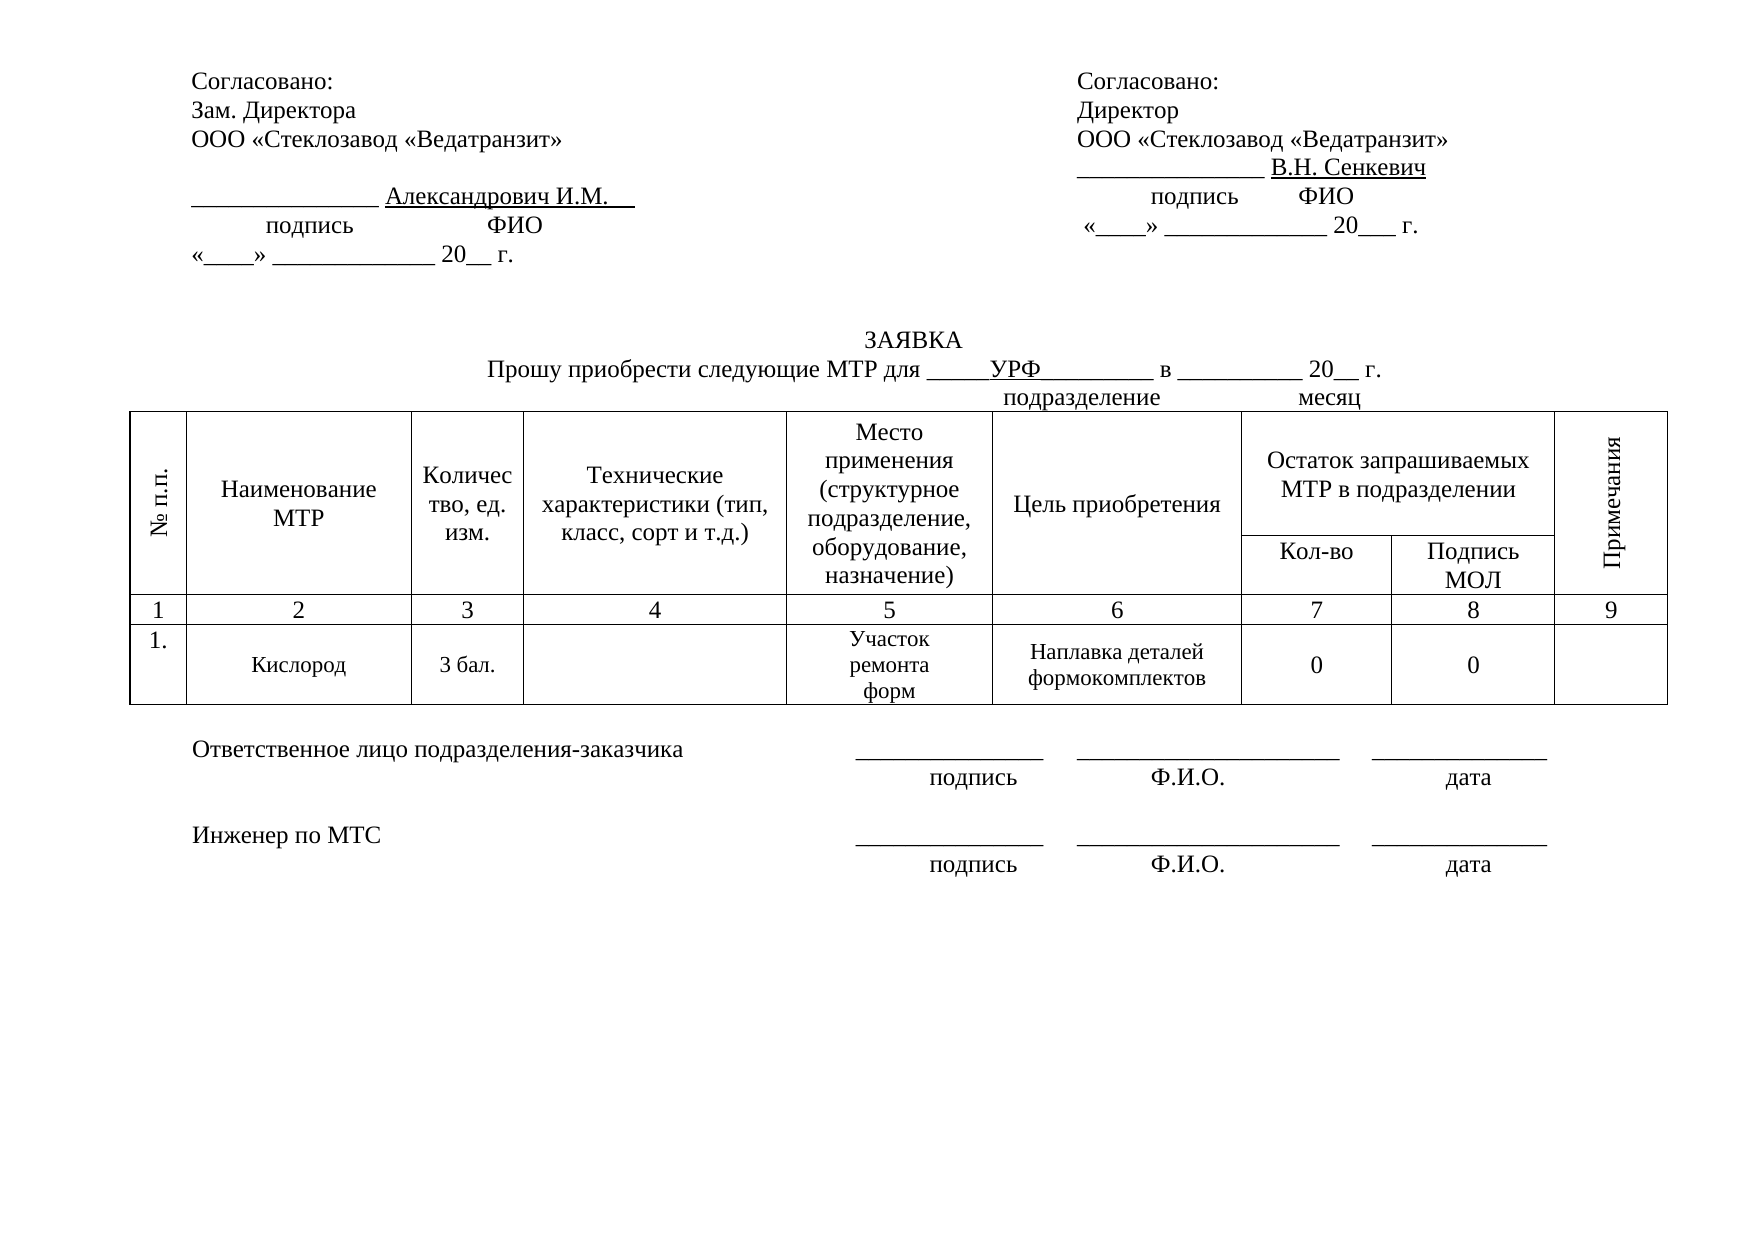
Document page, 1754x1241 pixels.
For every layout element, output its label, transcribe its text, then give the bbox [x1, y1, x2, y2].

table_cell 3 [412, 595, 523, 624]
text _______________ В.Н. Сенкевич [118, 152, 1636, 181]
text Прошу приобрести следующие МТР для _____УРФ_________ в __________ 20__ г. [118, 354, 1636, 382]
table_cell 8 [1392, 595, 1554, 624]
table_cell 0 [1392, 625, 1554, 704]
table_header Технические характеристики (тип, класс, сорт и т.д.) [524, 412, 786, 594]
table_cell Кислород [187, 625, 411, 704]
table_cell 0 [1242, 625, 1391, 704]
text подпись Ф.И.О. дата [81, 849, 1636, 877]
text _______________ Александрович И.М. подпись ФИО [118, 181, 1636, 210]
table_cell 9 [1555, 595, 1667, 624]
table_cell Подпись МОЛ [1392, 536, 1554, 594]
table_cell Кол-во [1242, 536, 1391, 594]
text «____» _____________ 20__ г. [118, 239, 1636, 267]
table_header Примечания [1555, 412, 1667, 594]
table_cell [524, 625, 786, 704]
text Зам. Директора Директор [118, 95, 1636, 124]
table_cell 7 [1242, 595, 1391, 624]
table_cell 1. [131, 625, 186, 704]
text подразделение месяц [118, 382, 1636, 411]
text Инженер по МТС _______________ _____________________ ______________ [81, 820, 1636, 849]
table_cell [1555, 625, 1667, 704]
table_cell 4 [524, 595, 786, 624]
table_header Количество, ед. изм. [412, 412, 523, 594]
table_cell 2 [187, 595, 411, 624]
table_header Цель приобретения [993, 412, 1241, 594]
table_header Место применения (структурное подразделение, оборудование, назначение) [787, 412, 992, 594]
table_cell Участок ремонта форм [787, 625, 992, 704]
text ЗАЯВКА [118, 325, 1636, 354]
text подпись Ф.И.О. дата [81, 762, 1636, 791]
text ООО «Стеклозавод «Ведатранзит» ООО «Стеклозавод «Ведатранзит» [118, 124, 1636, 152]
table_cell 1 [131, 595, 186, 624]
table_header Наименование МТР [187, 412, 411, 594]
table_header Остаток запрашиваемых МТР в подразделении [1242, 412, 1554, 535]
table_cell 5 [787, 595, 992, 624]
table_cell Наплавка деталей формокомплектов [993, 625, 1241, 704]
table_cell 3 бал. [412, 625, 523, 704]
text Ответственное лицо подразделения-заказчика _______________ _____________________ ______________ [81, 734, 1636, 762]
table_header № п.п. [131, 412, 186, 594]
text Согласовано: Согласовано: [118, 66, 1636, 95]
text подпись ФИО «____» _____________ 20___ г. [192, 210, 1636, 239]
table_cell 6 [993, 595, 1241, 624]
